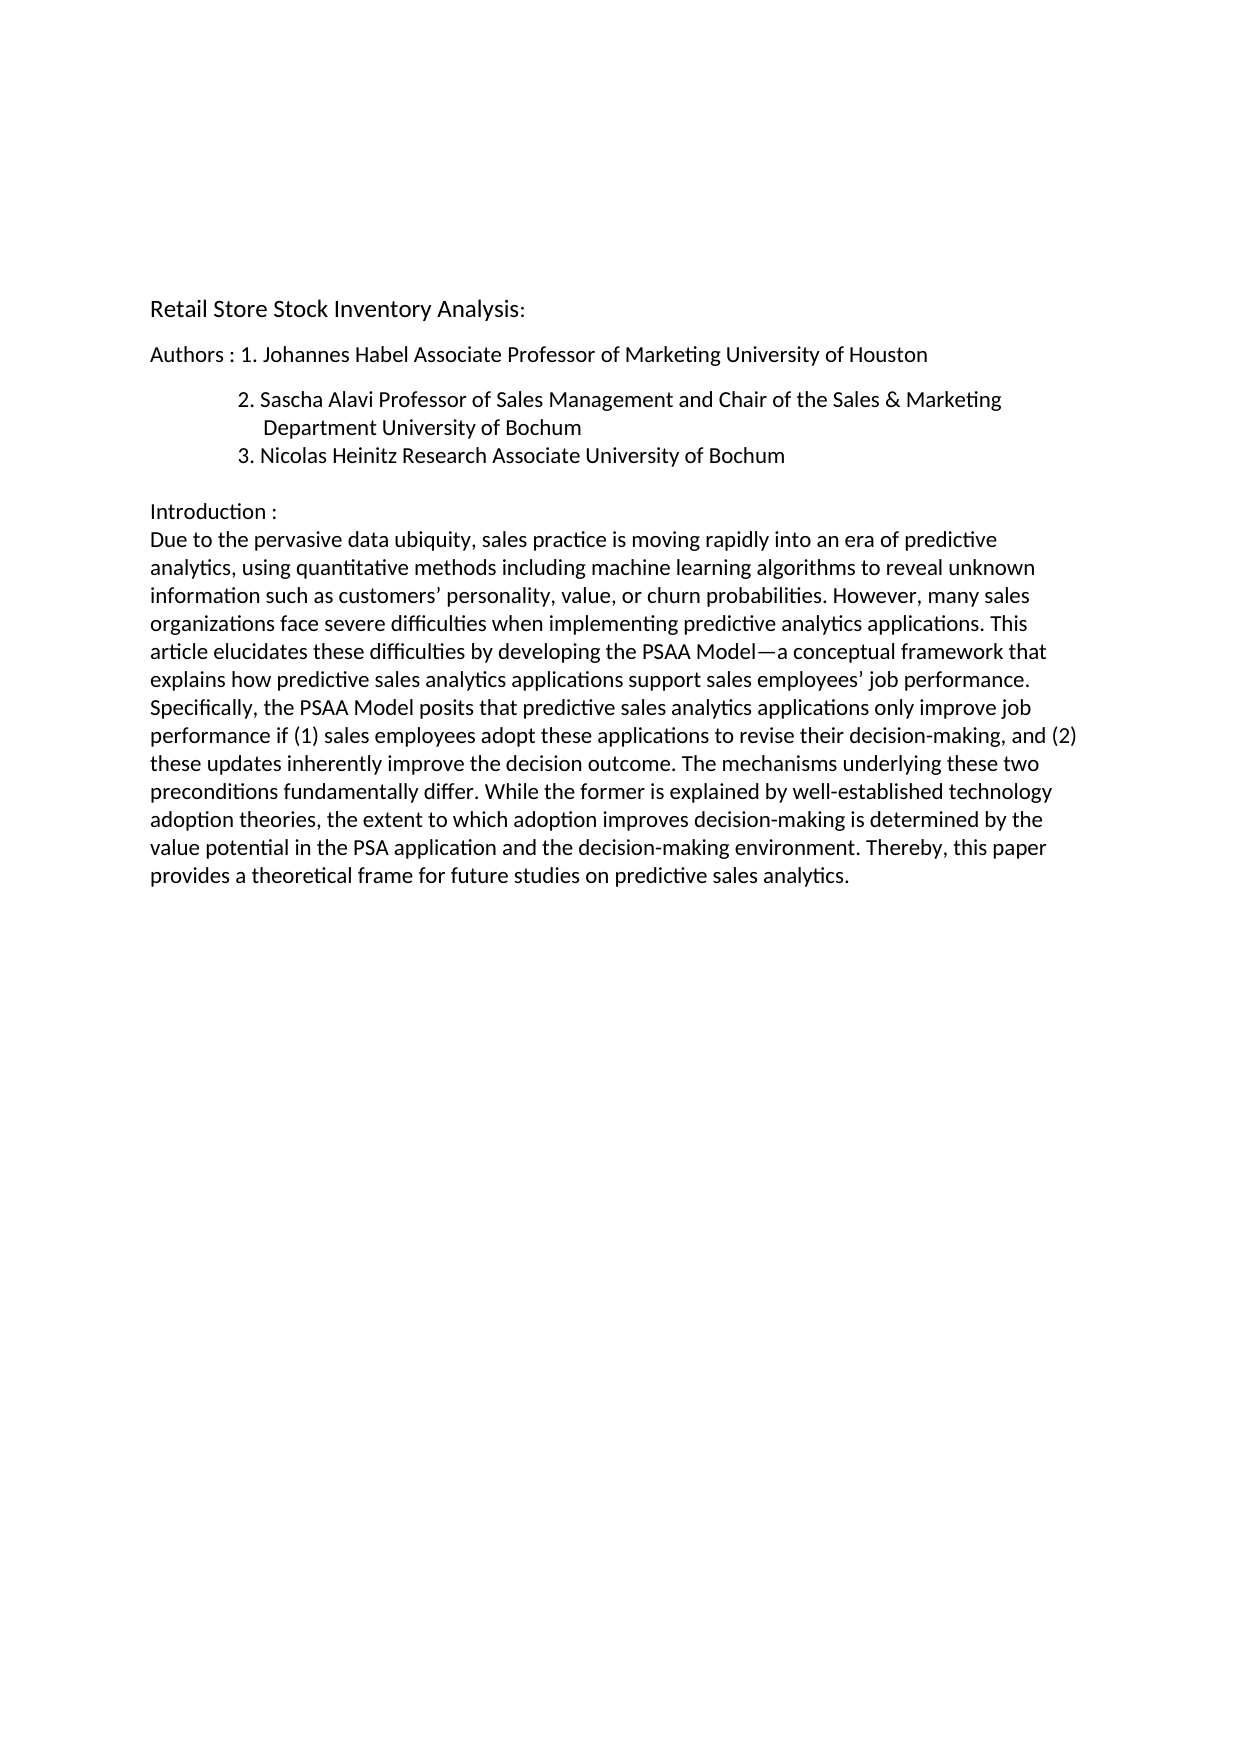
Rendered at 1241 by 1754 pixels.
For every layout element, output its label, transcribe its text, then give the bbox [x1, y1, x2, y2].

text Introduction : [150, 497, 1090, 525]
text 3. Nicolas Heinitz Research Associate University of Bochum [150, 441, 1090, 469]
text Due to the pervasive data ubiquity, sales practice is moving rapidly into an era of predictive analytics, using quantitative methods including machine learning algorithms to reveal unknown information such as customers’ personality, value, or churn probabilities. However, many sales organizations face severe difficulties when implementing predictive analytics applications. This article elucidates these difficulties by developing the PSAA Model—a conceptual framework that explains how predictive sales analytics applications support sales employees’ job performance. Specifically, the PSAA Model posits that predictive sales analytics applications only improve job performance if (1) sales employees adopt these applications to revise their decision-making, and (2) these updates inherently improve the decision outcome. The mechanisms underlying these two preconditions fundamentally differ. While the former is explained by well-established technology adoption theories, the extent to which adoption improves decision-making is determined by the value potential in the PSA application and the decision-making environment. Thereby, this paper provides a theoretical frame for future studies on predictive sales analytics. [150, 525, 1090, 889]
text 2. Sascha Alavi Professor of Sales Management and Chair of the Sales & Marketing [150, 385, 1090, 413]
text Retail Store Stock Inventory Analysis: [150, 293, 1090, 324]
text Authors : 1. Johannes Habel Associate Professor of Marketing University of Houston [150, 340, 1090, 368]
text Department University of Bochum [150, 413, 1090, 441]
